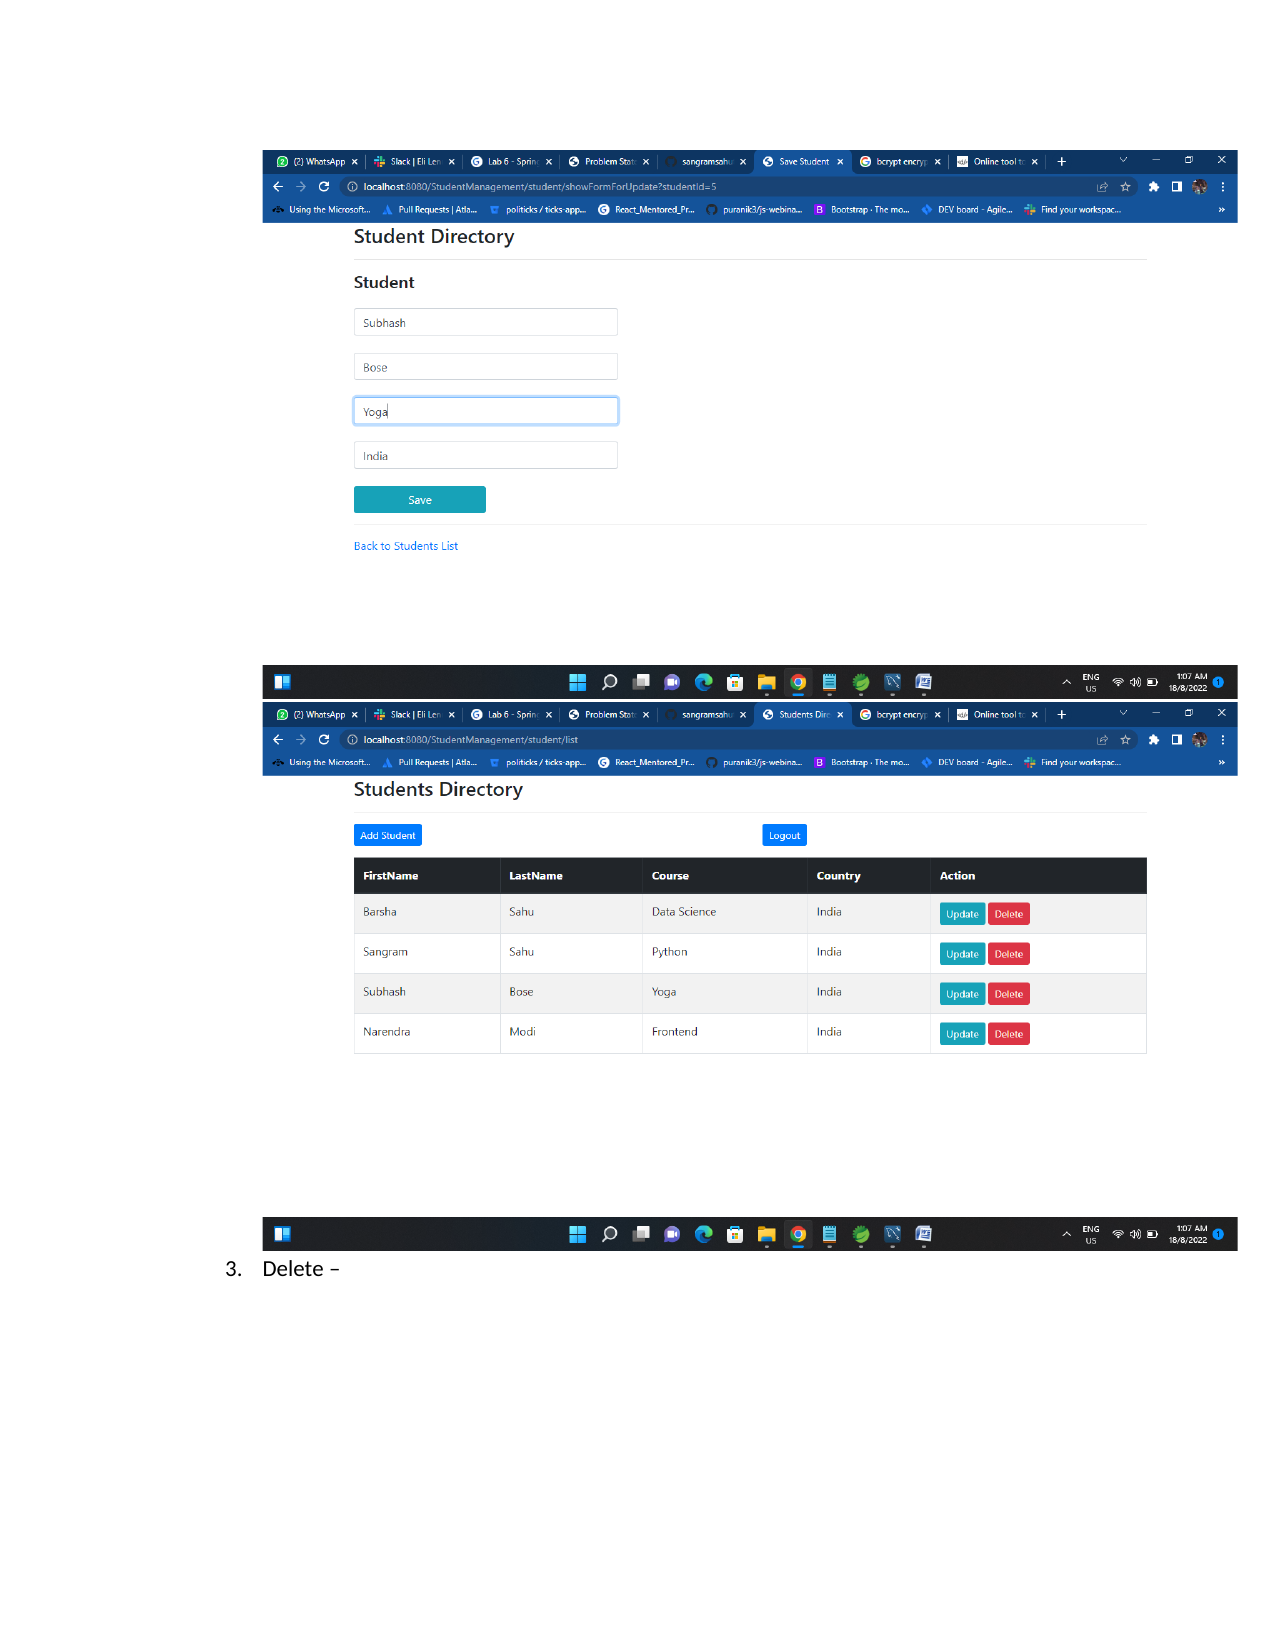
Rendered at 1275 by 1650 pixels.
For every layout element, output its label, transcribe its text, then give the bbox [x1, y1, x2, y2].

picture [262, 150, 1238, 699]
list Delete – [225, 1254, 1125, 1283]
picture [262, 702, 1238, 1251]
